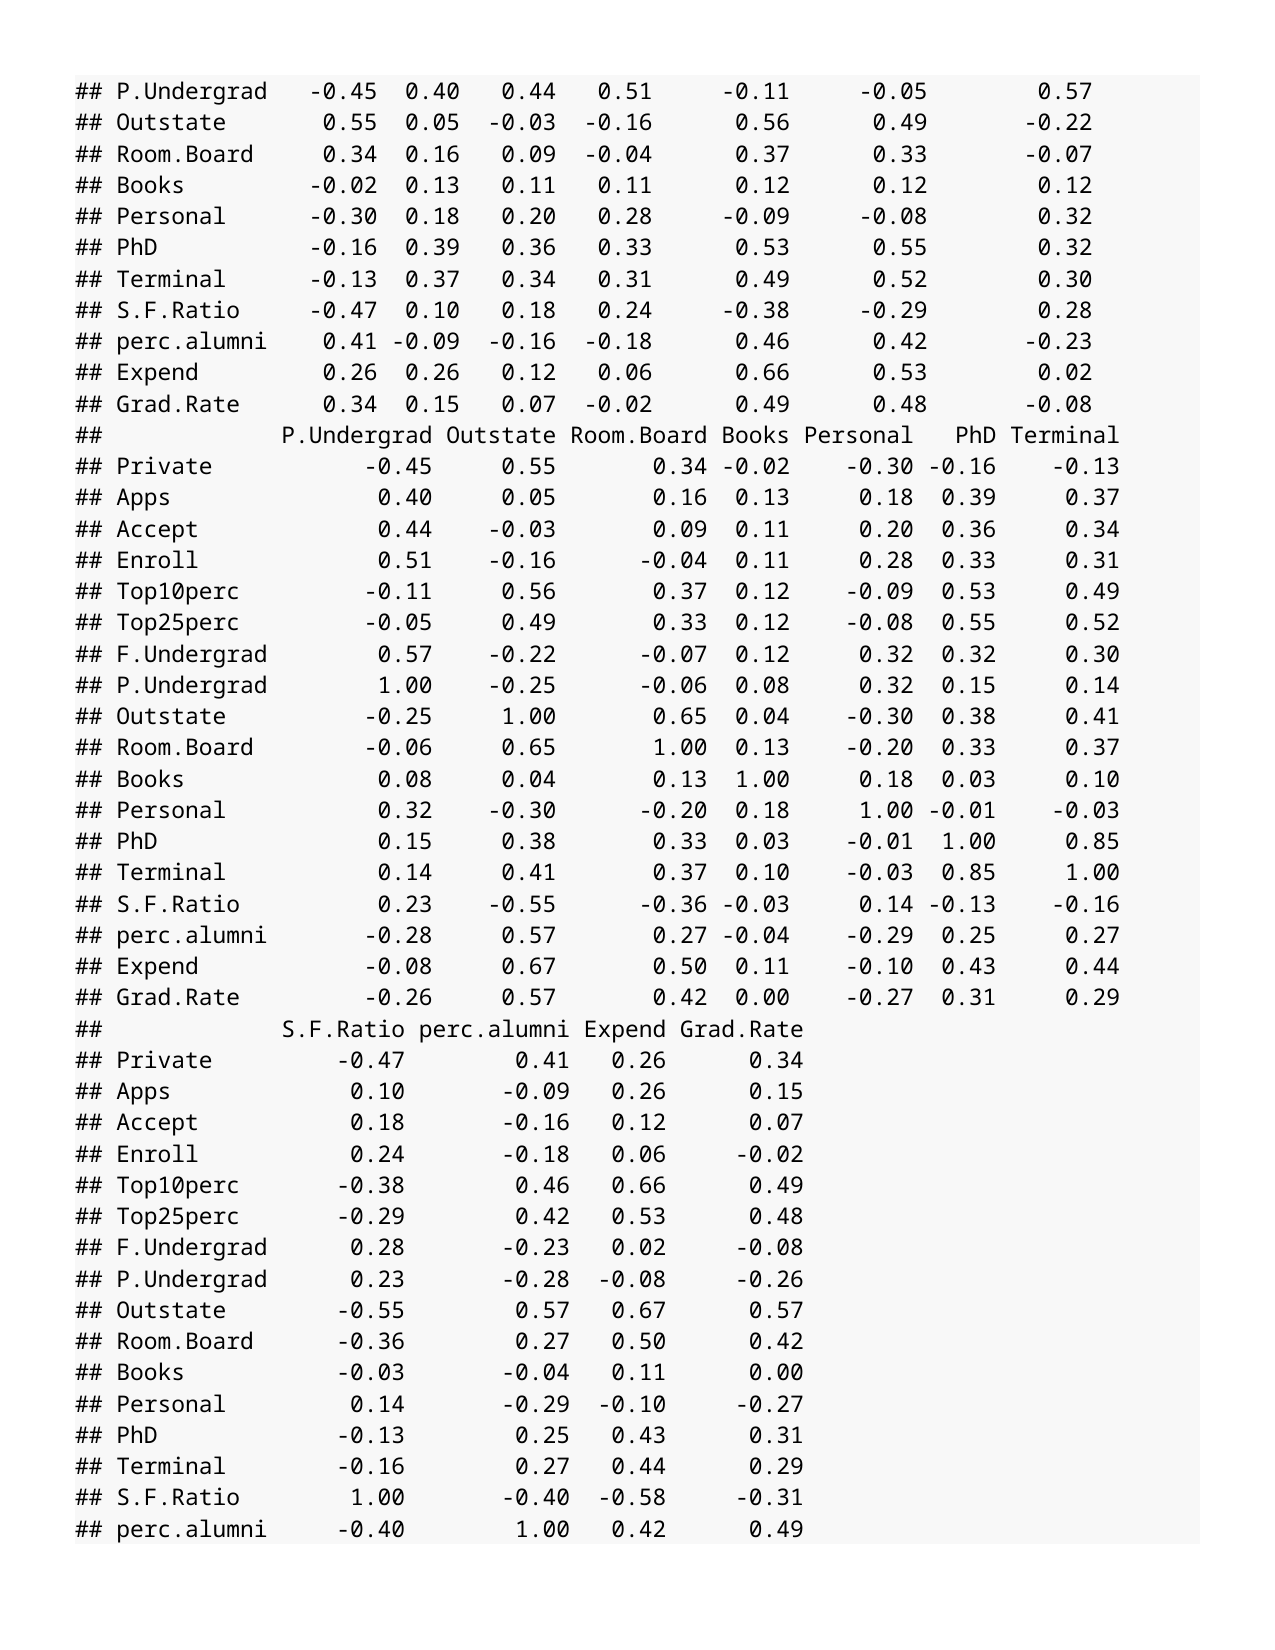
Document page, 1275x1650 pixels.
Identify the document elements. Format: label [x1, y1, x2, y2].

text [75, 75, 1200, 1544]
